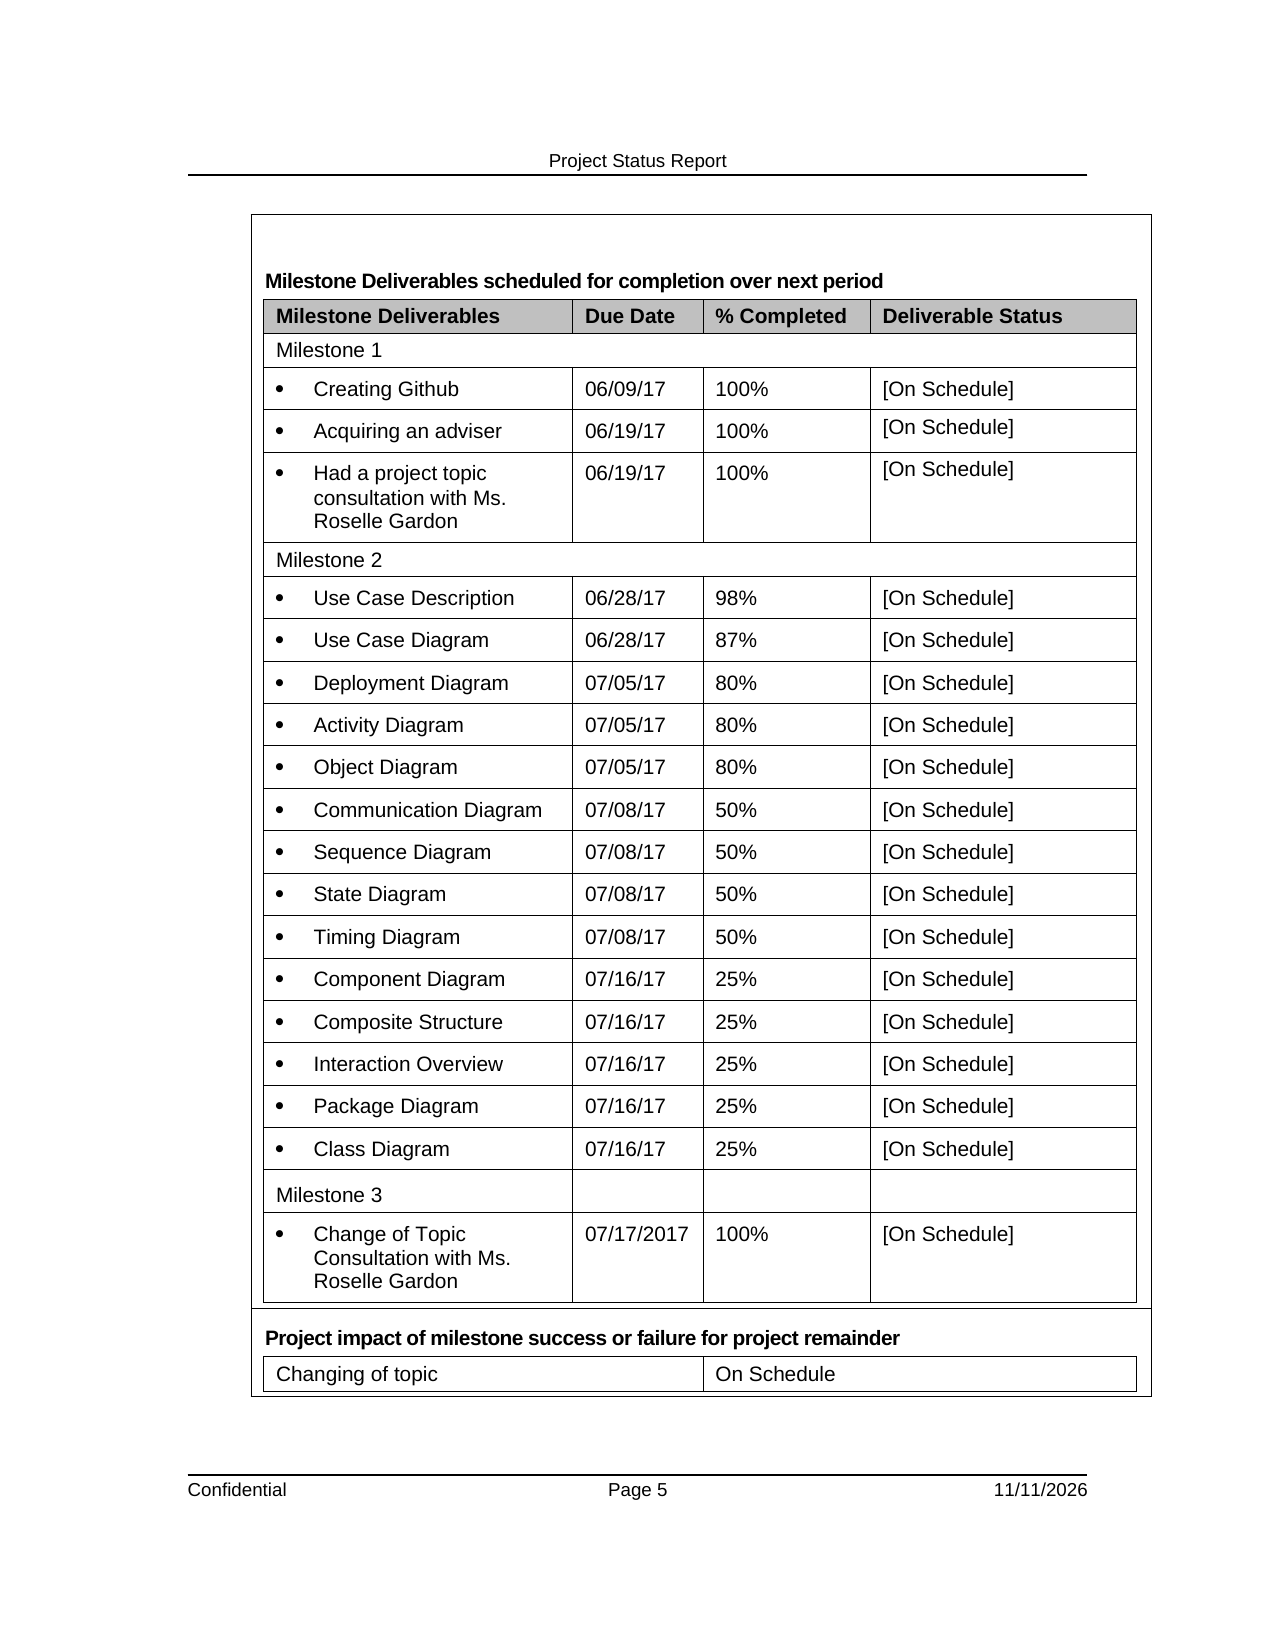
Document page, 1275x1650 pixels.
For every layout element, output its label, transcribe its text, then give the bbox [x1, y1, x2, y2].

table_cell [252, 215, 1151, 1308]
table_cell Project impact of milestone success or failure for project remainder [252, 1309, 1151, 1396]
